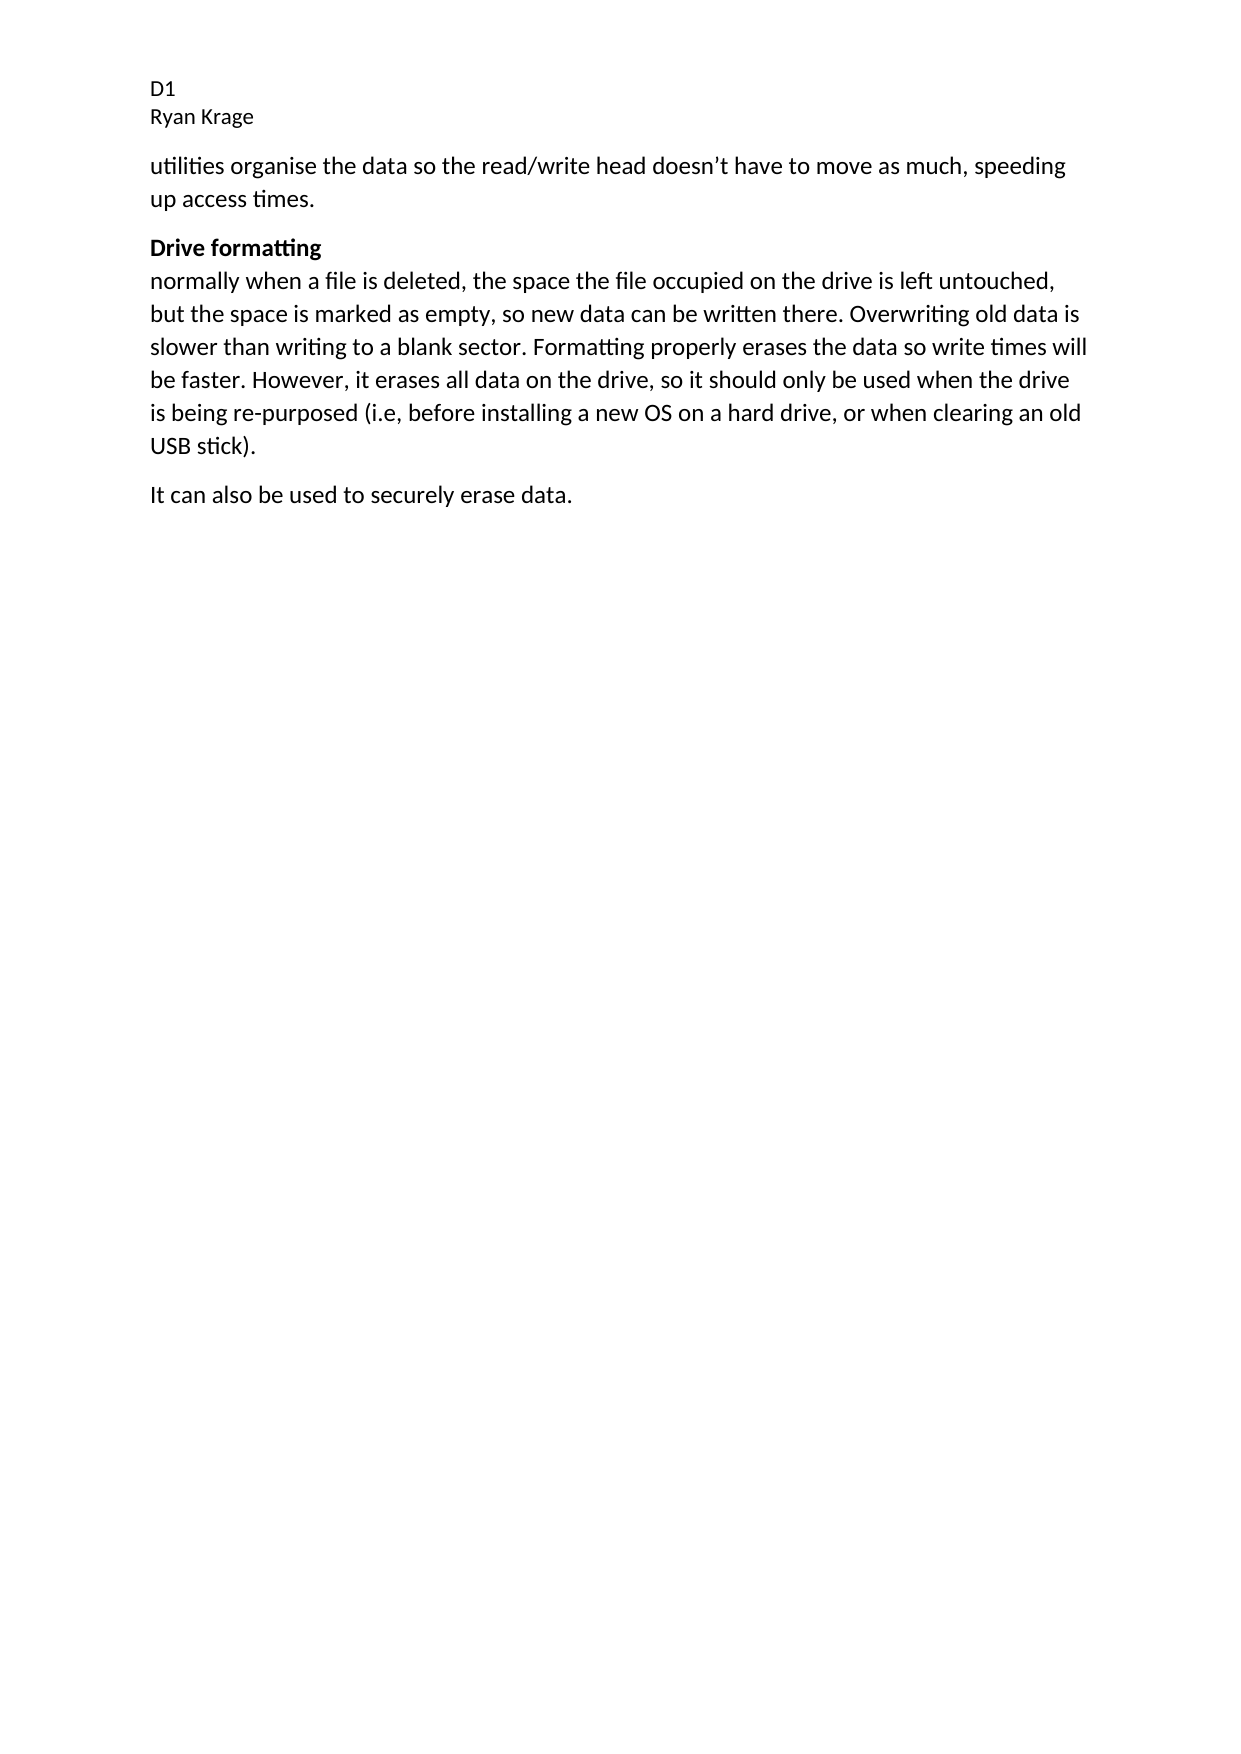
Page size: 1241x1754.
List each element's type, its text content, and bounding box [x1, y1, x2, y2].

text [150, 150, 1090, 213]
text It can also be used to securely erase data. [150, 479, 1090, 510]
text Drive formatting normally when a file is deleted, the space the file occupied on the drive is left untouched, but the space is marked as empty, so new data can be written there. Overwriting old data is slower than writing to a blank sector. Formatting properly erases the data so write times will be faster. However, it erases all data on the drive, so it should only be used when the drive is being re-purposed (i.e, before installing a new OS on a hard drive, or when clearing an old USB stick). [150, 232, 1090, 461]
